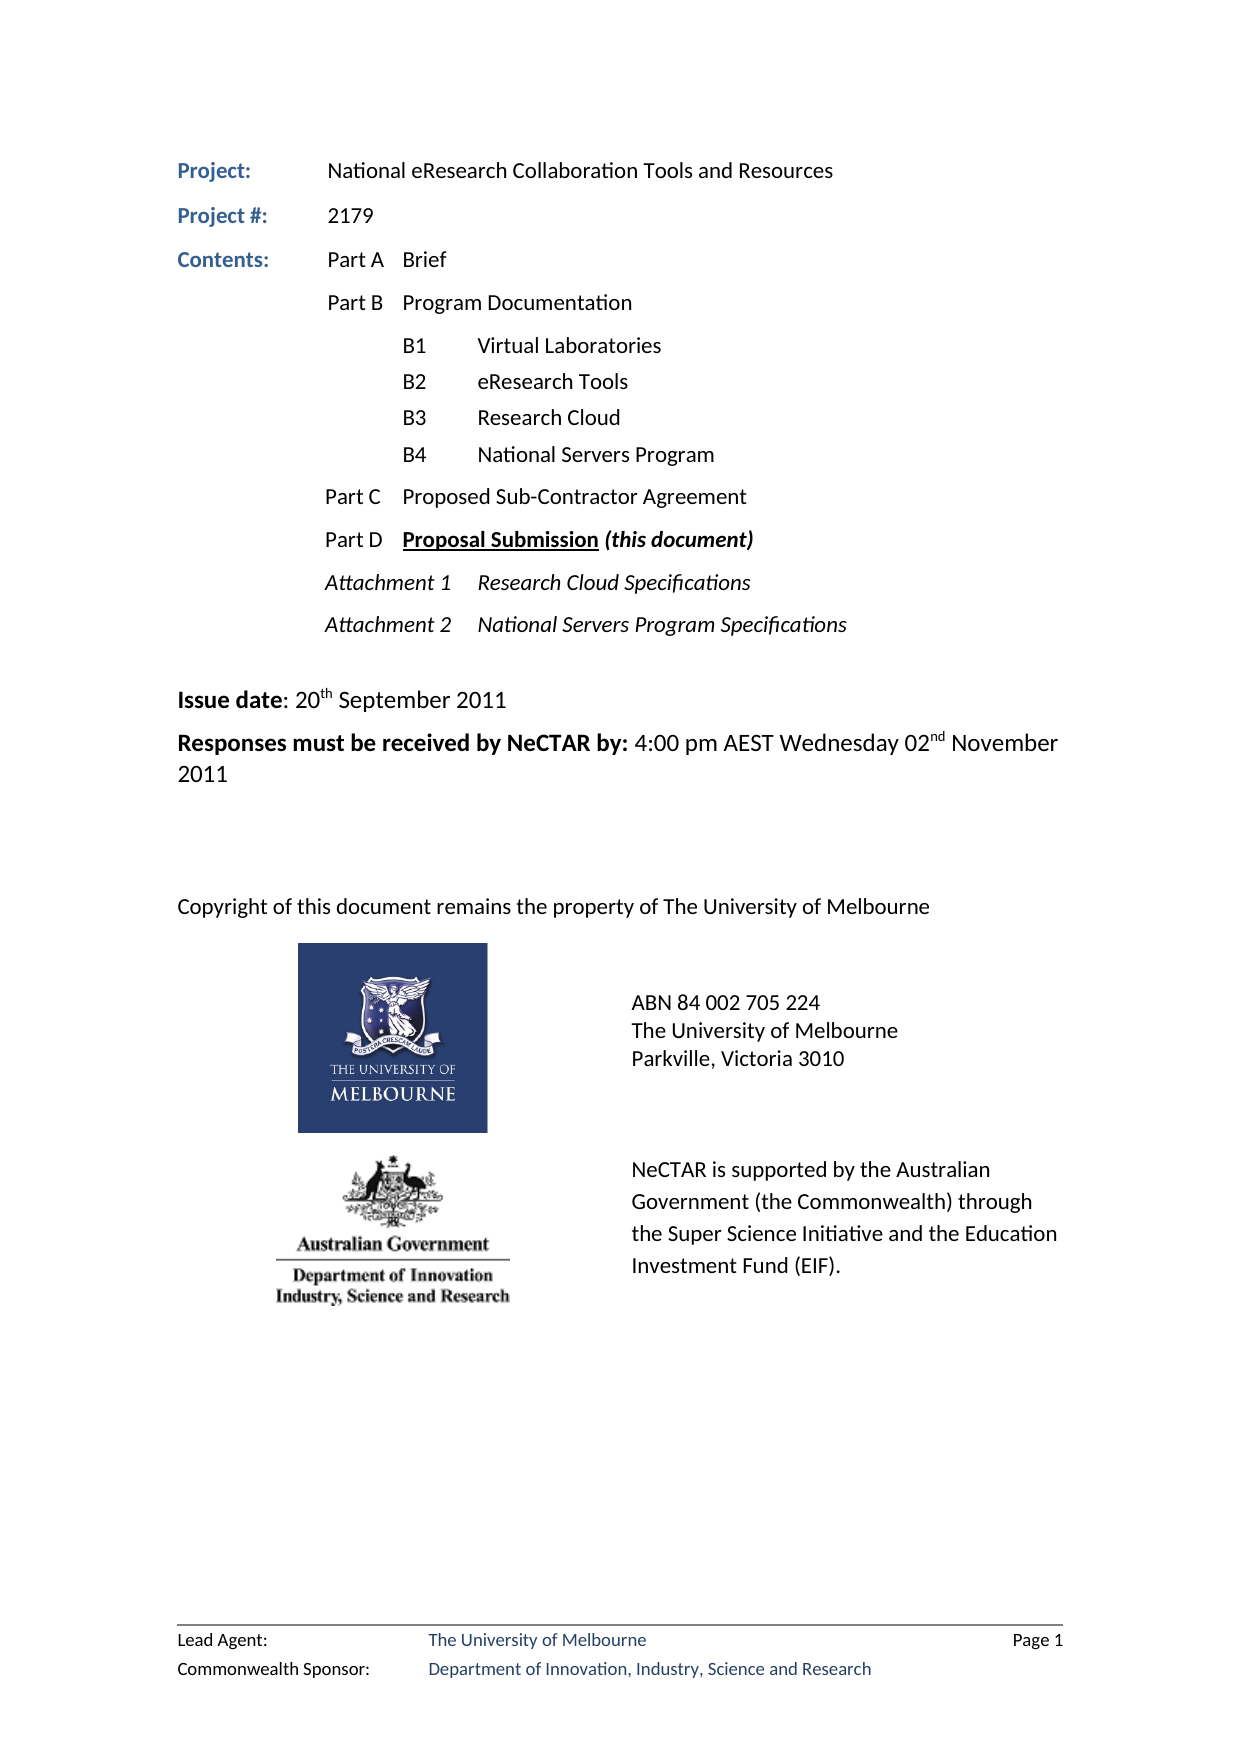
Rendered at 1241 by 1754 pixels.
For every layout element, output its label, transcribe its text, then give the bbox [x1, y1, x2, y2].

text Part C Proposed Sub-Contractor Agreement [250, 482, 1063, 511]
text Attachment 2 National Servers Program Specifications [250, 610, 1063, 638]
table_cell [166, 1149, 620, 1322]
picture [298, 943, 488, 1133]
picture [276, 1155, 510, 1306]
text Responses must be received by NeCTAR by: 4:00 pm AEST Wednesday 02nd November 2011 [177, 727, 1063, 788]
text B3 Research Cloud [327, 403, 1063, 432]
text Contents: Part A Brief [177, 246, 1063, 274]
text Part D Proposal Submission (this document) [250, 525, 1063, 553]
text B4 National Servers Program [327, 440, 1063, 468]
text Issue date: 20th September 2011 [177, 684, 1063, 715]
text Project #: 2179 [177, 201, 1063, 229]
text Part B Program Documentation [252, 288, 1063, 316]
text B1 Virtual Laboratories [327, 331, 1063, 359]
text Project: National eResearch Collaboration Tools and Resources [177, 156, 1063, 184]
text Attachment 1 Research Cloud Specifications [250, 568, 1063, 596]
text B2 eResearch Tools [327, 367, 1063, 395]
table_header ABN 84 002 705 224 The 3010 [620, 937, 1074, 1149]
table_header [166, 937, 620, 1149]
table_cell NeCTAR is supported by the Australian Government (the Commonwealth) through the Super Science Initiative and the Education Investment Fund (EIF). [620, 1149, 1074, 1322]
text Copyright of this document remains the property of The University of Melbourne [177, 892, 1063, 920]
